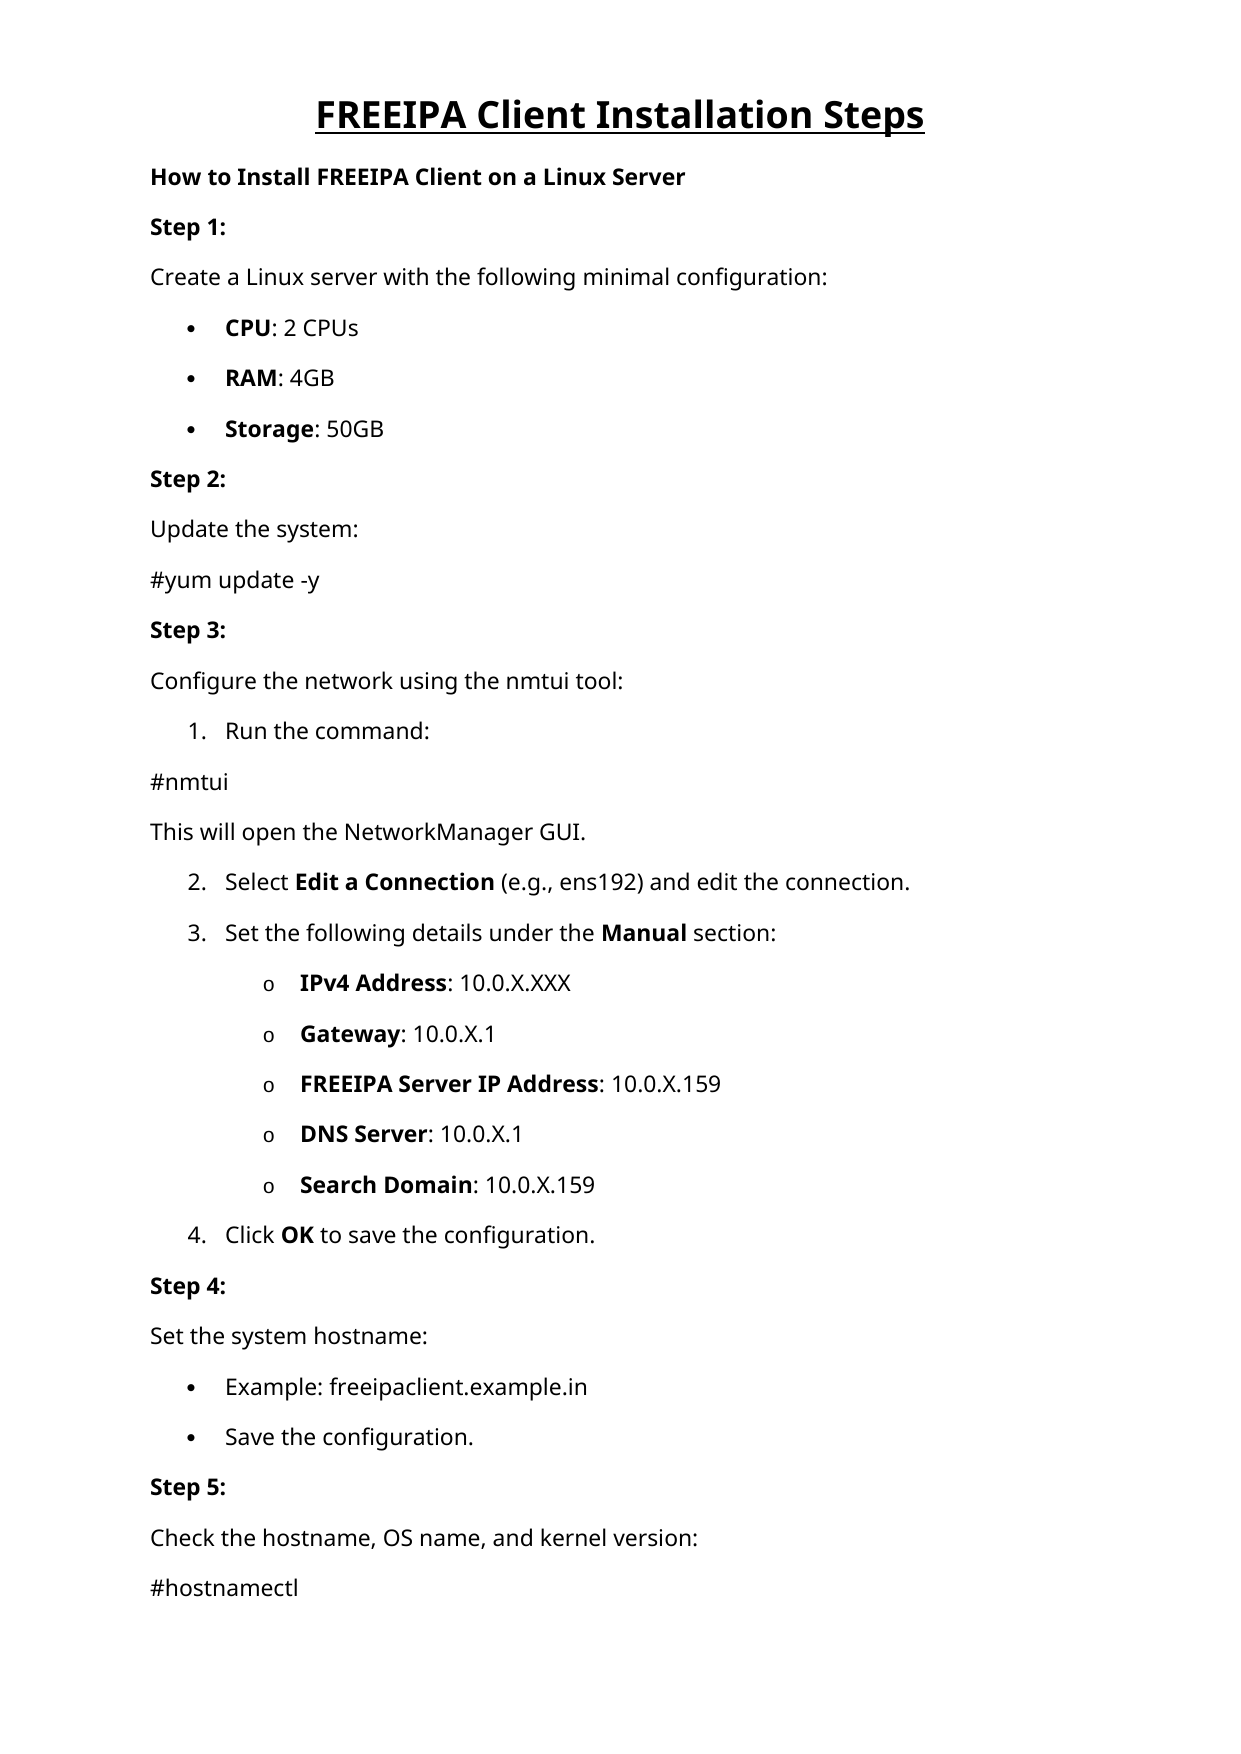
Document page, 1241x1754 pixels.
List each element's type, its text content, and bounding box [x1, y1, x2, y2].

text Step 2: [150, 463, 1090, 494]
text Update the system: [150, 513, 1090, 544]
text Step 1: [150, 211, 1090, 242]
text Step 3: [150, 614, 1090, 645]
text Create a Linux server with the following minimal configuration: [150, 261, 1090, 292]
list Search Domain: 10.0.X.159 [262, 1169, 1090, 1200]
list Select Edit a Connection (e.g., ens192) and edit the connection. [187, 866, 1090, 897]
text Configure the network using the nmtui tool: [150, 664, 1090, 696]
text This will open the NetworkManager GUI. [150, 816, 1090, 847]
text Check the hostname, OS name, and kernel version: [150, 1522, 1090, 1553]
text How to Install FREEIPA Client on a Linux Server [150, 160, 1090, 192]
list Run the command: [187, 715, 1090, 746]
text Step 5: [150, 1471, 1090, 1502]
list Save the configuration. [187, 1421, 1090, 1452]
list CPU: 2 CPUs [187, 312, 1090, 343]
text Set the system hostname: [150, 1320, 1090, 1351]
list Click OK to save the configuration. [187, 1219, 1090, 1250]
list Example: freeipaclient.example.in [187, 1370, 1090, 1402]
text #nmtui [150, 765, 1090, 797]
list Storage: 50GB [187, 412, 1090, 444]
list Set the following details under the Manual section: [187, 917, 1090, 948]
text #yum update -y [150, 564, 1090, 595]
text Step 4: [150, 1269, 1090, 1301]
list DNS Server: 10.0.X.1 [262, 1118, 1090, 1149]
list Gateway: 10.0.X.1 [262, 1017, 1090, 1049]
list IPv4 Address: 10.0.X.XXX [262, 967, 1090, 998]
text FREEIPA Client Installation Steps [150, 89, 1090, 140]
list FREEIPA Server IP Address: 10.0.X.159 [262, 1068, 1090, 1099]
list RAM: 4GB [187, 362, 1090, 393]
text #hostnamectl [150, 1572, 1090, 1603]
